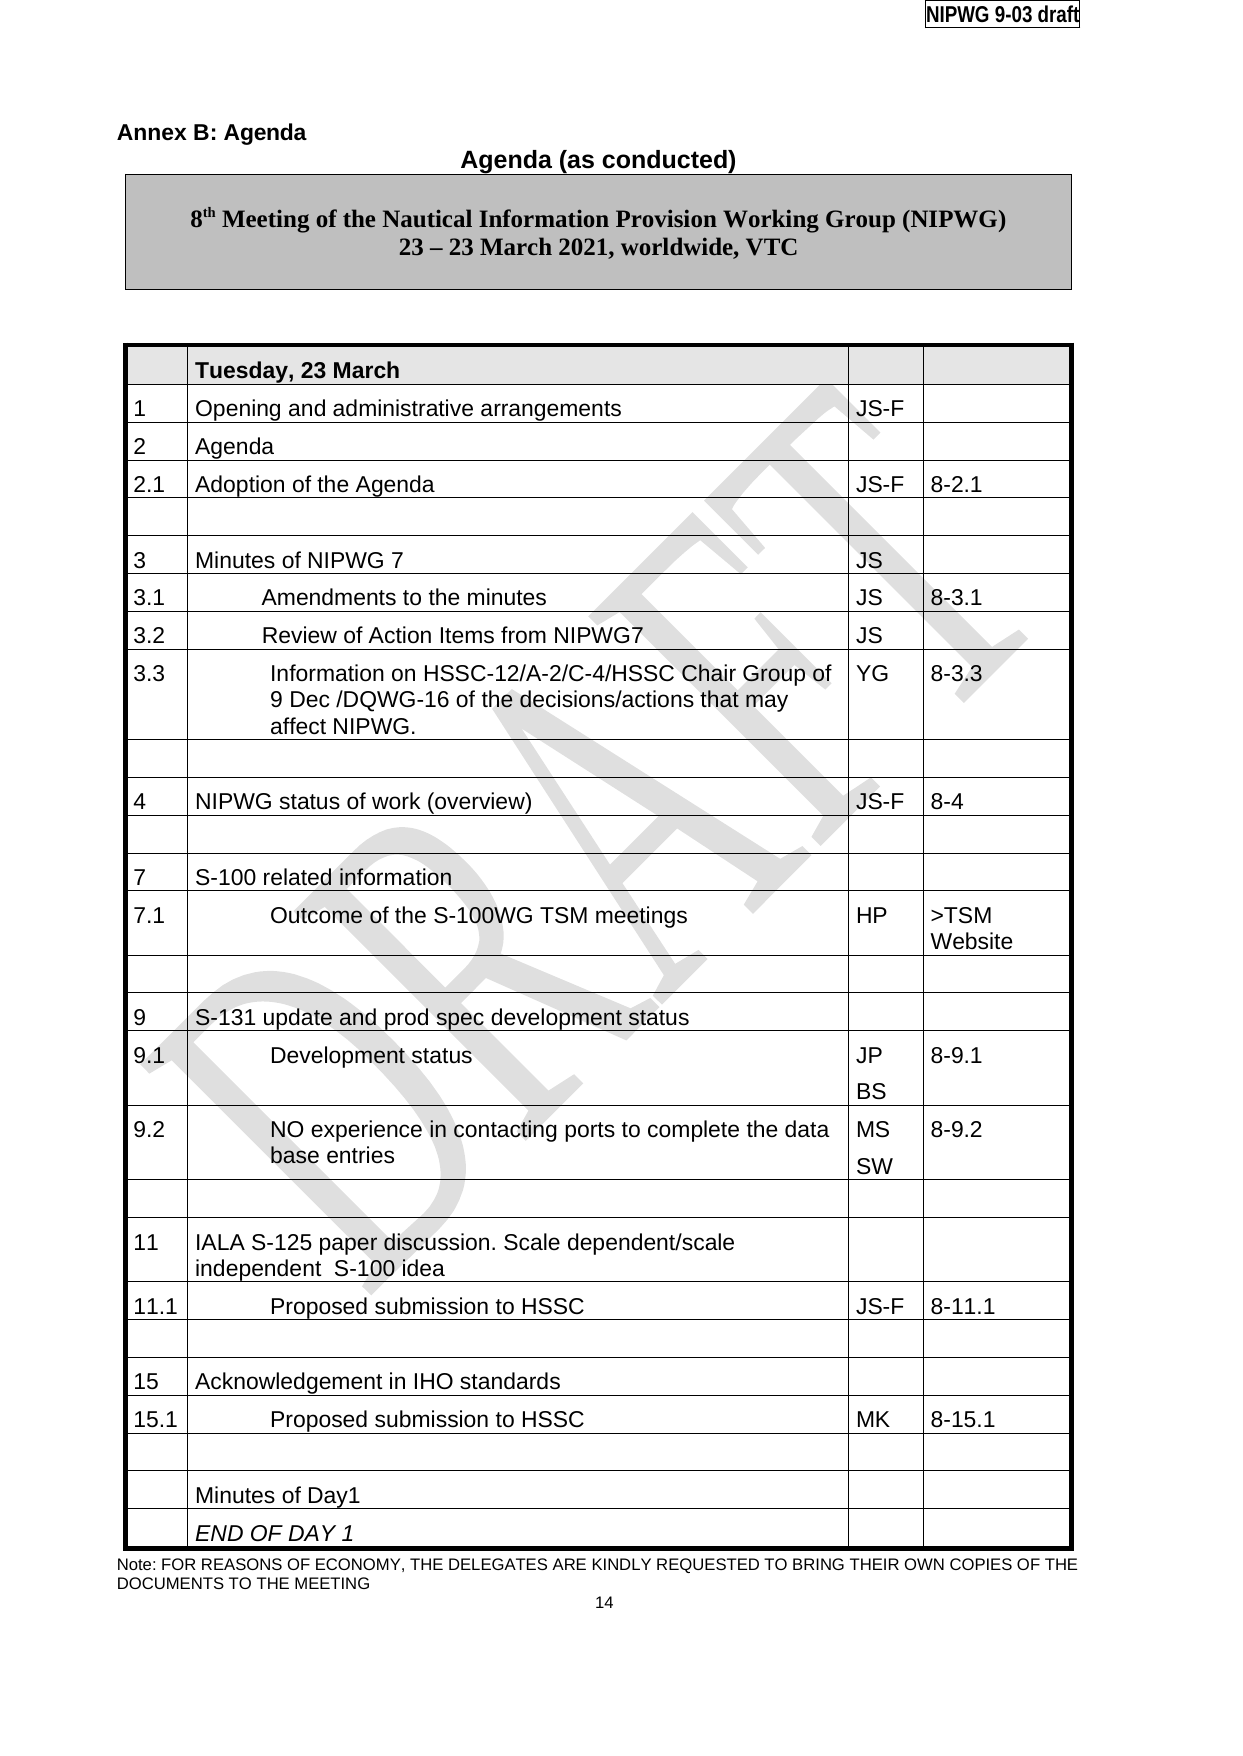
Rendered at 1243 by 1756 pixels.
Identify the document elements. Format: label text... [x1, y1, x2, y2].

table_cell [128, 1434, 187, 1470]
table_cell [924, 612, 1069, 648]
table_cell Information on HSSC-12/A-2/C-4/HSSC Chair Group of 9 Dec /DQWG-16 of the decisions/actions that may affect NIPWG. [188, 650, 848, 739]
table_cell Review of Action Items from NIPWG7 [188, 612, 848, 648]
table_cell Acknowledgement in IHO standards [188, 1358, 848, 1395]
table_cell Amendments to the minutes [188, 574, 848, 611]
table_cell 8-4 [924, 778, 1069, 815]
table_cell 8-9.2 [924, 1106, 1069, 1179]
table_cell JS-F [849, 1282, 923, 1319]
table_cell HP [849, 891, 923, 954]
table_header 8th Meeting of the Nautical Information Provision Working Group (NIPWG) 23 – 23 March 2021, worldwide, VTC [126, 175, 1071, 289]
table_cell [924, 1320, 1069, 1357]
table_cell 4 [128, 778, 187, 815]
table_cell Proposed submission to HSSC [188, 1282, 848, 1319]
table_cell [924, 498, 1069, 535]
table_cell [849, 1471, 923, 1508]
table_cell 3.1 [128, 574, 187, 611]
table_cell [849, 1434, 923, 1470]
table_cell >TSM Website [924, 891, 1069, 954]
text Agenda (as conducted) [117, 145, 1080, 174]
table_cell [924, 956, 1069, 992]
table_cell [924, 993, 1069, 1030]
table_header [128, 347, 187, 384]
table_cell Proposed submission to HSSC [188, 1396, 848, 1432]
table_cell [849, 1358, 923, 1395]
table_cell [128, 816, 187, 852]
table_cell [924, 854, 1069, 890]
table_cell [849, 498, 923, 535]
table_cell JS [849, 574, 923, 611]
table_cell 8-9.1 [924, 1031, 1069, 1105]
table_cell 3 [128, 536, 187, 573]
table_cell [128, 1320, 187, 1357]
table_cell [924, 385, 1069, 422]
table_cell [849, 956, 923, 992]
table_cell Opening and administrative arrangements [188, 385, 848, 422]
table_cell [849, 740, 923, 777]
table_cell [849, 1509, 923, 1546]
table_cell 2 [128, 423, 187, 459]
table_cell [849, 816, 923, 852]
table_cell JS-F [849, 461, 923, 497]
table_cell JS [849, 612, 923, 648]
table_cell [128, 740, 187, 777]
table_cell 3.2 [128, 612, 187, 648]
table_cell JP BS [849, 1031, 923, 1105]
table_cell MK [849, 1396, 923, 1432]
table_cell 8-3.3 [924, 650, 1069, 739]
table_cell 7.1 [128, 891, 187, 954]
table_cell IALA S-125 paper discussion. Scale dependent/scale independent S-100 idea [188, 1218, 848, 1281]
table_cell Adoption of the Agenda [188, 461, 848, 497]
table_cell [188, 498, 848, 535]
table_cell 7 [128, 854, 187, 890]
table_cell Agenda [188, 423, 848, 459]
table_cell [128, 956, 187, 992]
table_cell 15.1 [128, 1396, 187, 1432]
table_cell JS-F [849, 778, 923, 815]
table_cell [128, 1471, 187, 1508]
table_cell 8-2.1 [924, 461, 1069, 497]
table_cell Minutes of NIPWG 7 [188, 536, 848, 573]
table_cell 9.2 [128, 1106, 187, 1179]
table_cell [188, 816, 848, 852]
table_cell [188, 1320, 848, 1357]
table_cell [849, 1218, 923, 1281]
table_cell 2.1 [128, 461, 187, 497]
table_cell 8-3.1 [924, 574, 1069, 611]
table_cell [849, 1320, 923, 1357]
table_cell [924, 1471, 1069, 1508]
text Annex B: Agenda [117, 119, 1080, 145]
table_cell [188, 740, 848, 777]
table_cell [128, 1509, 187, 1546]
table_cell [849, 993, 923, 1030]
table_cell 1 [128, 385, 187, 422]
table_cell NO experience in contacting ports to complete the data base entries [188, 1106, 848, 1179]
table_cell [924, 816, 1069, 852]
table_cell [924, 1180, 1069, 1217]
table_cell S-131 update and prod spec development status [188, 993, 848, 1030]
table_cell [128, 1180, 187, 1217]
table_cell Development status [188, 1031, 848, 1105]
table_cell [849, 423, 923, 459]
table_cell JS-F [849, 385, 923, 422]
table_cell [924, 536, 1069, 573]
table_cell YG [849, 650, 923, 739]
table_cell 9.1 [128, 1031, 187, 1105]
table_cell [924, 1434, 1069, 1470]
table_header [849, 347, 923, 384]
table_header [924, 347, 1069, 384]
table_cell [188, 1180, 848, 1217]
table_cell [924, 1509, 1069, 1546]
table_cell 8-15.1 [924, 1396, 1069, 1432]
table_cell [924, 740, 1069, 777]
table_cell 15 [128, 1358, 187, 1395]
table_cell [128, 498, 187, 535]
table_cell 11.1 [128, 1282, 187, 1319]
table_cell MS SW [849, 1106, 923, 1179]
table_cell Outcome of the S-100WG TSM meetings [188, 891, 848, 954]
table_cell 8-11.1 [924, 1282, 1069, 1319]
table_cell [924, 1218, 1069, 1281]
table_cell [924, 423, 1069, 459]
table_cell [849, 854, 923, 890]
table_cell END OF DAY 1 [188, 1509, 848, 1546]
table_cell 11 [128, 1218, 187, 1281]
table_cell [188, 956, 848, 992]
table_cell 9 [128, 993, 187, 1030]
table_cell Minutes of Day1 [188, 1471, 848, 1508]
table_cell [924, 1358, 1069, 1395]
table_cell JS [849, 536, 923, 573]
table_cell [188, 1434, 848, 1470]
table_cell NIPWG status of work (overview) [188, 778, 848, 815]
table_header Tuesday, 23 March [188, 347, 848, 384]
table_cell S-100 related information [188, 854, 848, 890]
table_cell [849, 1180, 923, 1217]
table_cell 3.3 [128, 650, 187, 739]
